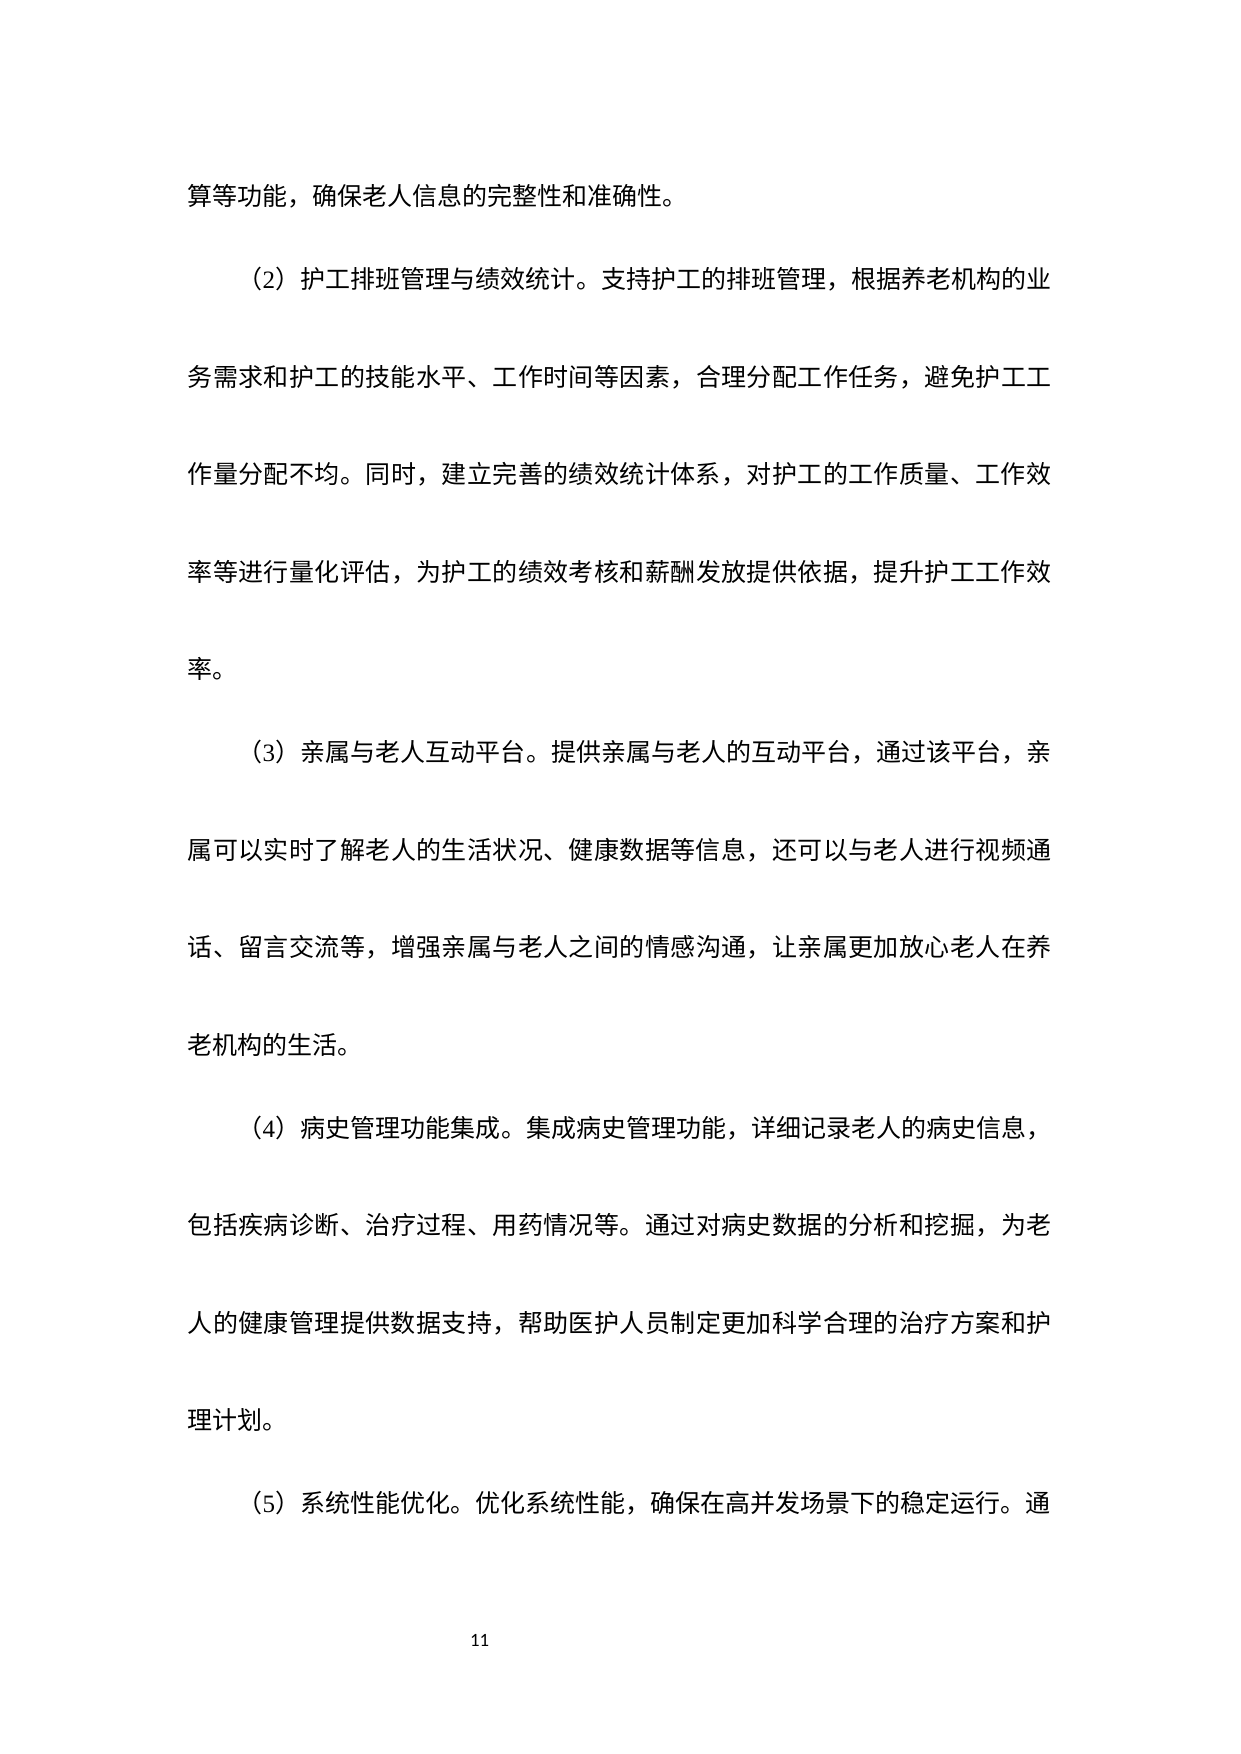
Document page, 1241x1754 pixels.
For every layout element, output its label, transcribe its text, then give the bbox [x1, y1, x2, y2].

list 亲属与老人互动平台。提供亲属与老人的互动平台，通过该平台，亲属可以实时了解老人的生活状况、健康数据等信息，还可以与老人进行视频通话、留言交流等，增强亲属与老人之间的情感沟通，让亲属更加放心老人在养老机构的生活。 [187, 718, 1053, 1076]
list 病史管理功能集成。集成病史管理功能，详细记录老人的病史信息，包括疾病诊断、治疗过程、用药情况等。通过对病史数据的分析和挖掘，为老人的健康管理提供数据支持，帮助医护人员制定更加科学合理的治疗方案和护理计划。 [187, 1094, 1053, 1451]
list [187, 1469, 1053, 1534]
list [187, 162, 1053, 227]
list 护工排班管理与绩效统计。支持护工的排班管理，根据养老机构的业务需求和护工的技能水平、工作时间等因素，合理分配工作任务，避免护工工作量分配不均。同时，建立完善的绩效统计体系，对护工的工作质量、工作效率等进行量化评估，为护工的绩效考核和薪酬发放提供依据，提升护工工作效率。 [187, 245, 1053, 700]
